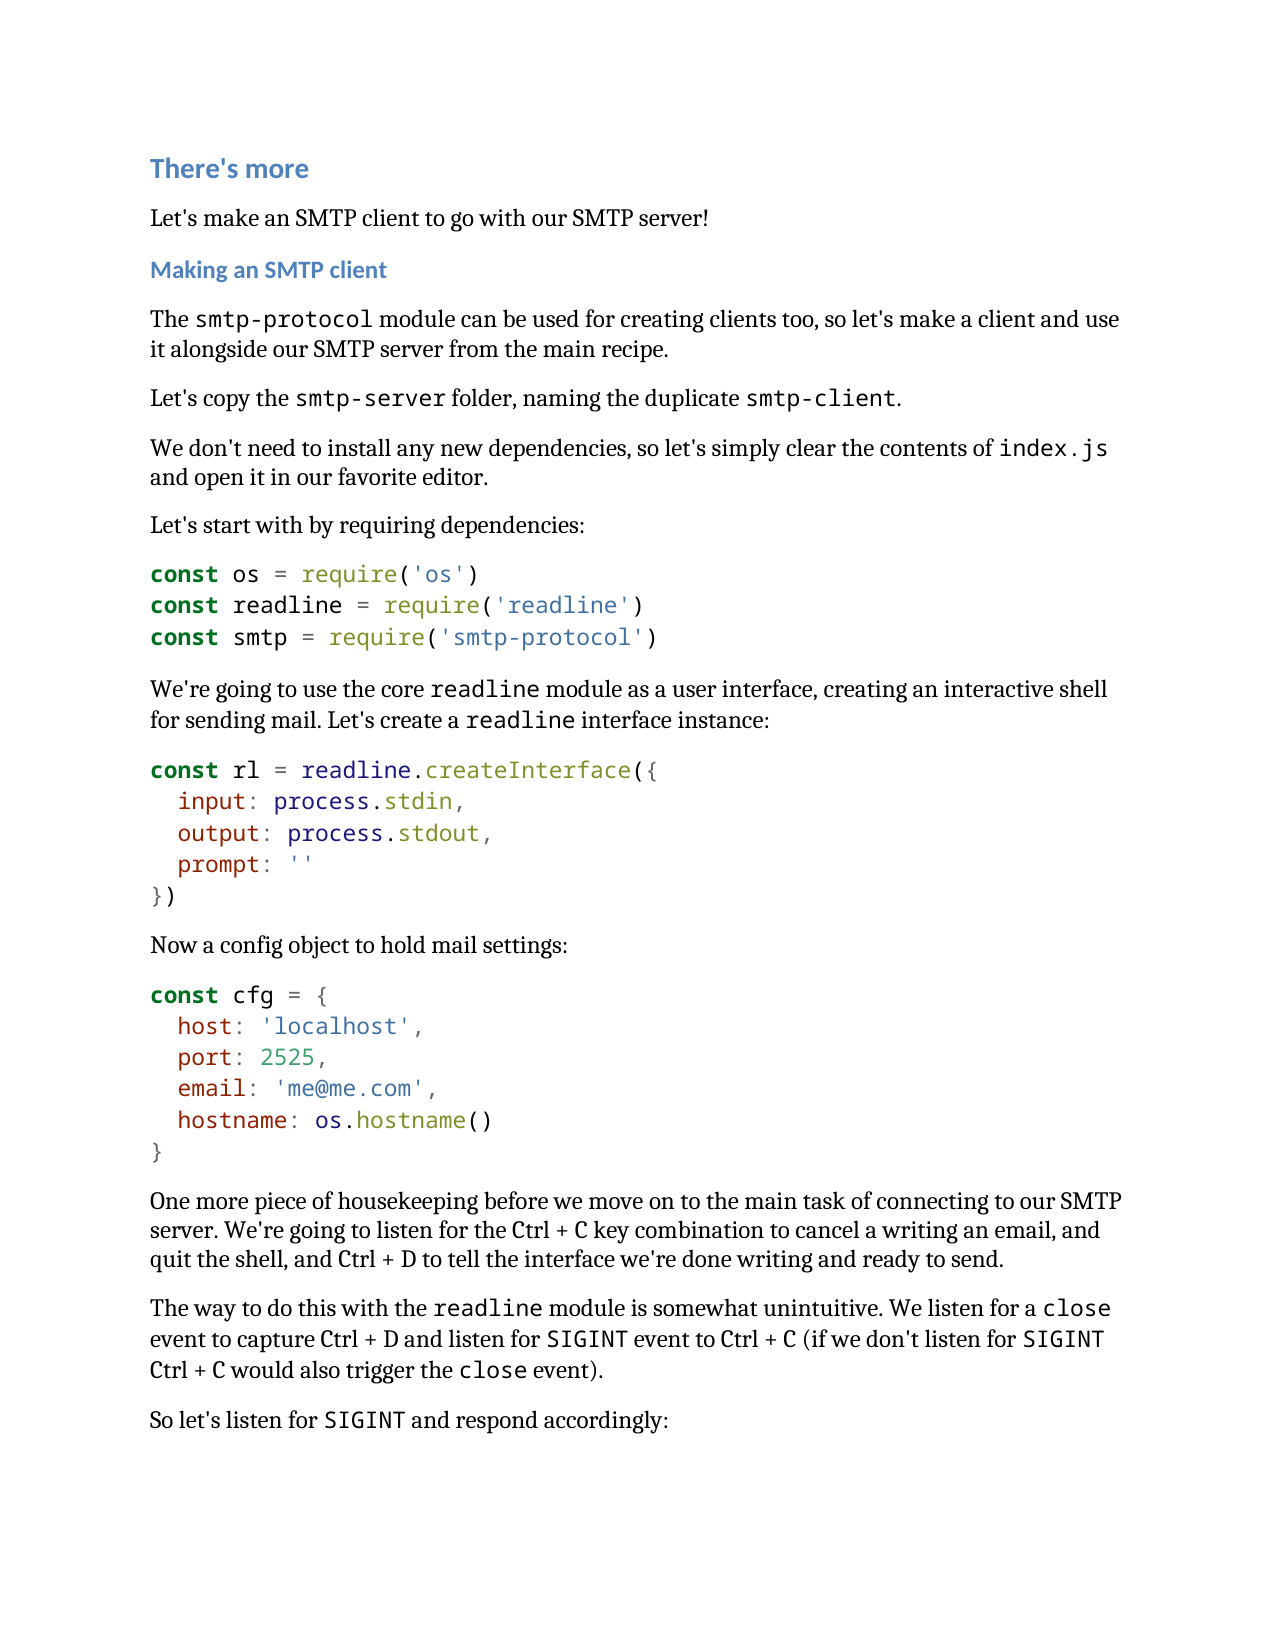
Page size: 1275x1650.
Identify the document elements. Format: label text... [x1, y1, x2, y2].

subtitle Making an SMTP client [150, 254, 1125, 284]
text const rl = readline.createInterface({ input: process.stdin, output: process.stdout, prompt: '' }) [150, 754, 1125, 910]
text Let's start with by requiring dependencies: [150, 511, 1125, 539]
text One more piece of housekeeping before we move on to the main task of connecting to our SMTP server. We're going to listen for the Ctrl + C key combination to cancel a writing an email, and quit the shell, and Ctrl + D to tell the interface we're done writing and ready to send. [150, 1187, 1125, 1273]
text const os = require('os') const readline = require('readline') const smtp = require('smtp-protocol') [150, 558, 1125, 652]
text So let's listen for SIGINT and respond accordingly: [150, 1404, 1125, 1436]
text Now a config object to hold mail settings: [150, 931, 1125, 960]
text We're going to use the core readline module as a user interface, creating an interactive shell for sending mail. Let's create a readline interface instance: [150, 673, 1125, 735]
text const cfg = { host: 'localhost', port: 2525, email: 'me@me.com', hostname: os.hostname() } [150, 979, 1125, 1166]
text The smtp-protocol module can be used for creating clients too, so let's make a client and use it alongside our SMTP server from the main recipe. [150, 303, 1125, 363]
text Let's copy the smtp-server folder, naming the duplicate smtp-client. [150, 382, 1125, 413]
text Let's make an SMTP client to go with our SMTP server! [150, 204, 1125, 233]
text The way to do this with the readline module is somewhat unintuitive. We listen for a close event to capture Ctrl + D and listen for SIGINT event to Ctrl + C (if we don't listen for SIGINT Ctrl + C would also trigger the close event). [150, 1292, 1125, 1386]
text We don't need to install any new dependencies, so let's simply clear the contents of index.js and open it in our favorite editor. [150, 432, 1125, 492]
subtitle There's more [150, 150, 1125, 186]
